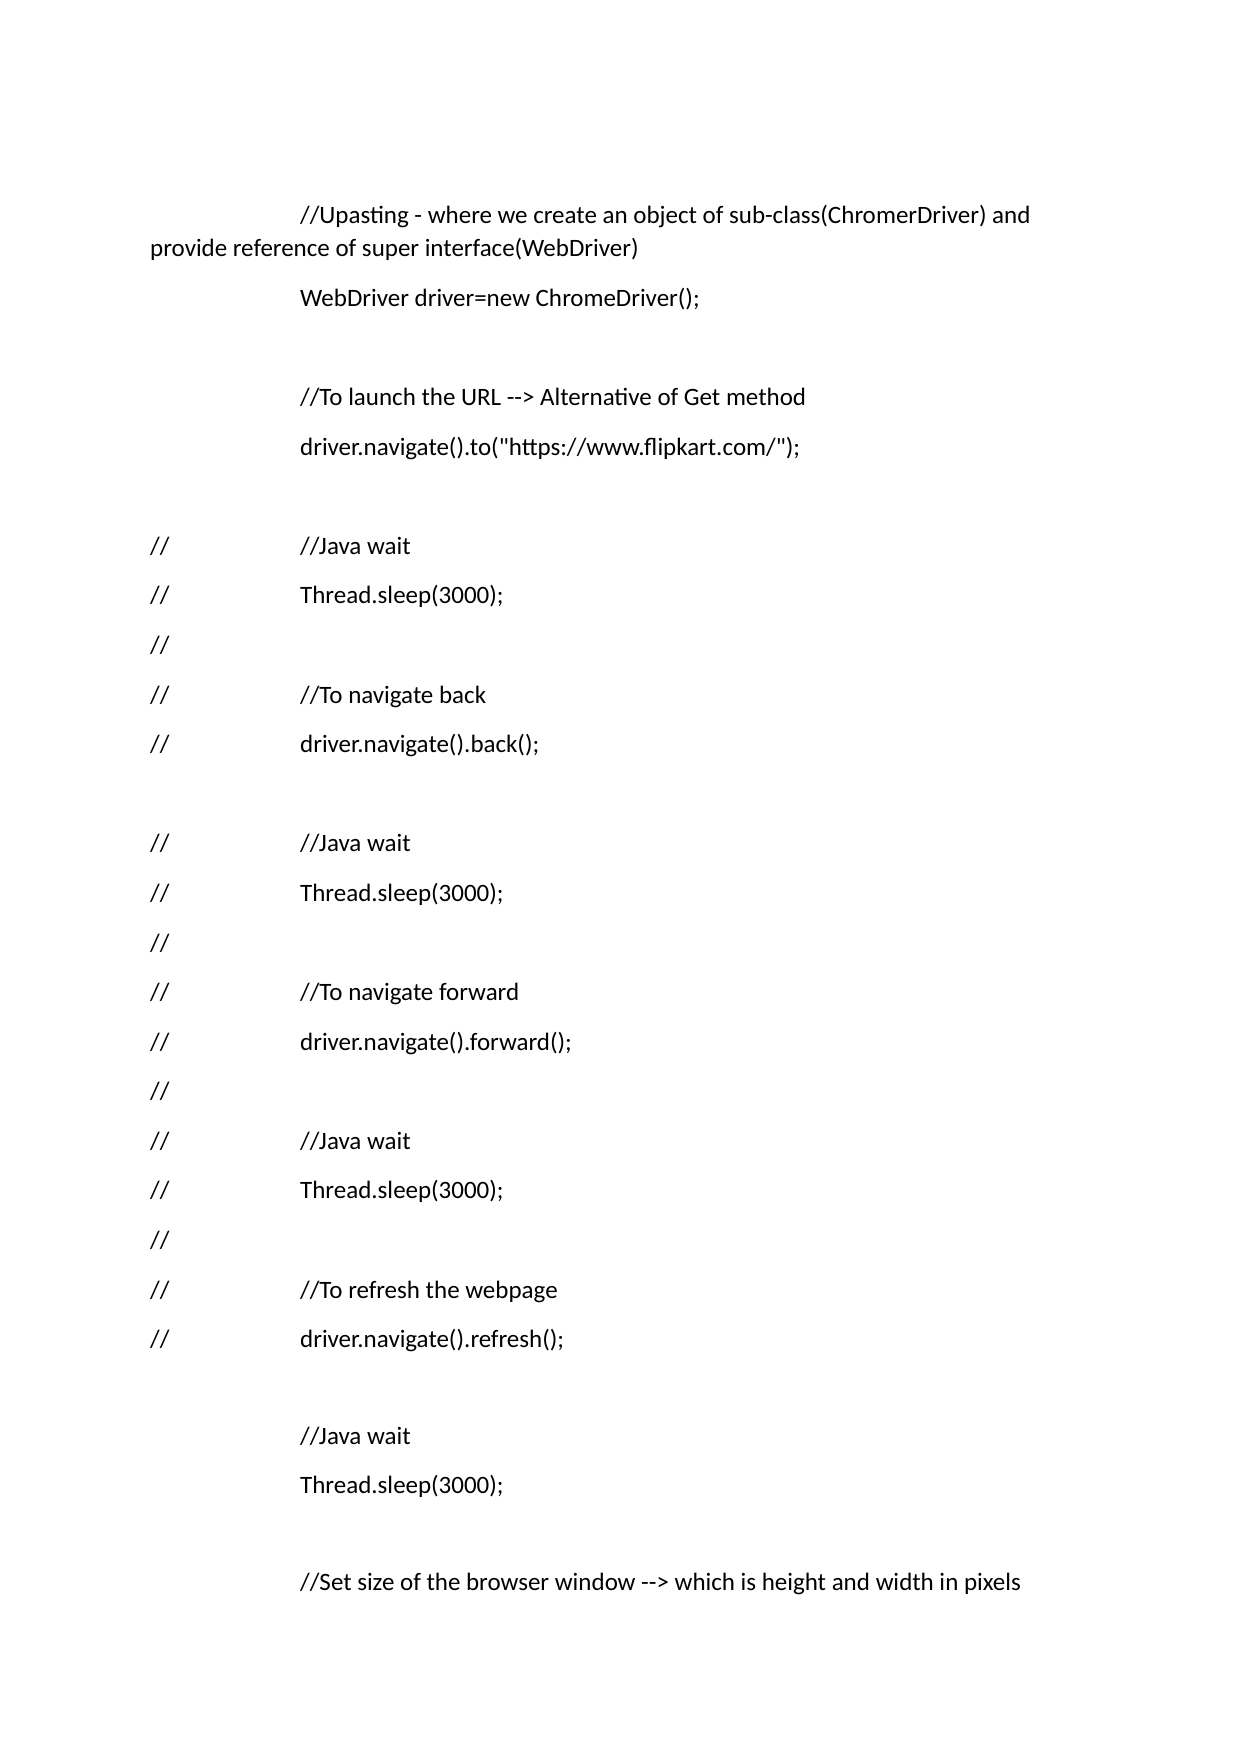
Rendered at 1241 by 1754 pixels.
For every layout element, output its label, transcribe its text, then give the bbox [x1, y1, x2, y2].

text // [150, 629, 1090, 660]
text // Thread.sleep(3000); [150, 1174, 1090, 1205]
text // //Java wait [150, 530, 1090, 561]
text Thread.sleep(3000); [150, 1469, 1090, 1500]
text WebDriver driver=new ChromeDriver(); [150, 282, 1090, 313]
text // [150, 1075, 1090, 1106]
text // driver.navigate().forward(); [150, 1026, 1090, 1056]
text // Thread.sleep(3000); [150, 877, 1090, 908]
text // //Java wait [150, 1125, 1090, 1156]
text // //Java wait [150, 827, 1090, 858]
text // [150, 927, 1090, 957]
text //Upasting - where we create an object of sub-class(ChromerDriver) and provide reference of super interface(WebDriver) [150, 199, 1090, 263]
text // //To refresh the webpage [150, 1274, 1090, 1304]
text //Java wait [150, 1420, 1090, 1451]
text //To launch the URL --> Alternative of Get method [150, 381, 1090, 412]
text // driver.navigate().back(); [150, 728, 1090, 759]
text // [150, 1224, 1090, 1255]
text // //To navigate back [150, 679, 1090, 709]
text // Thread.sleep(3000); [150, 579, 1090, 610]
text //Set size of the browser window --> which is height and width in pixels [150, 1566, 1090, 1597]
text driver.navigate().to("https://www.flipkart.com/"); [150, 431, 1090, 461]
text // driver.navigate().refresh(); [150, 1323, 1090, 1354]
text // //To navigate forward [150, 976, 1090, 1007]
